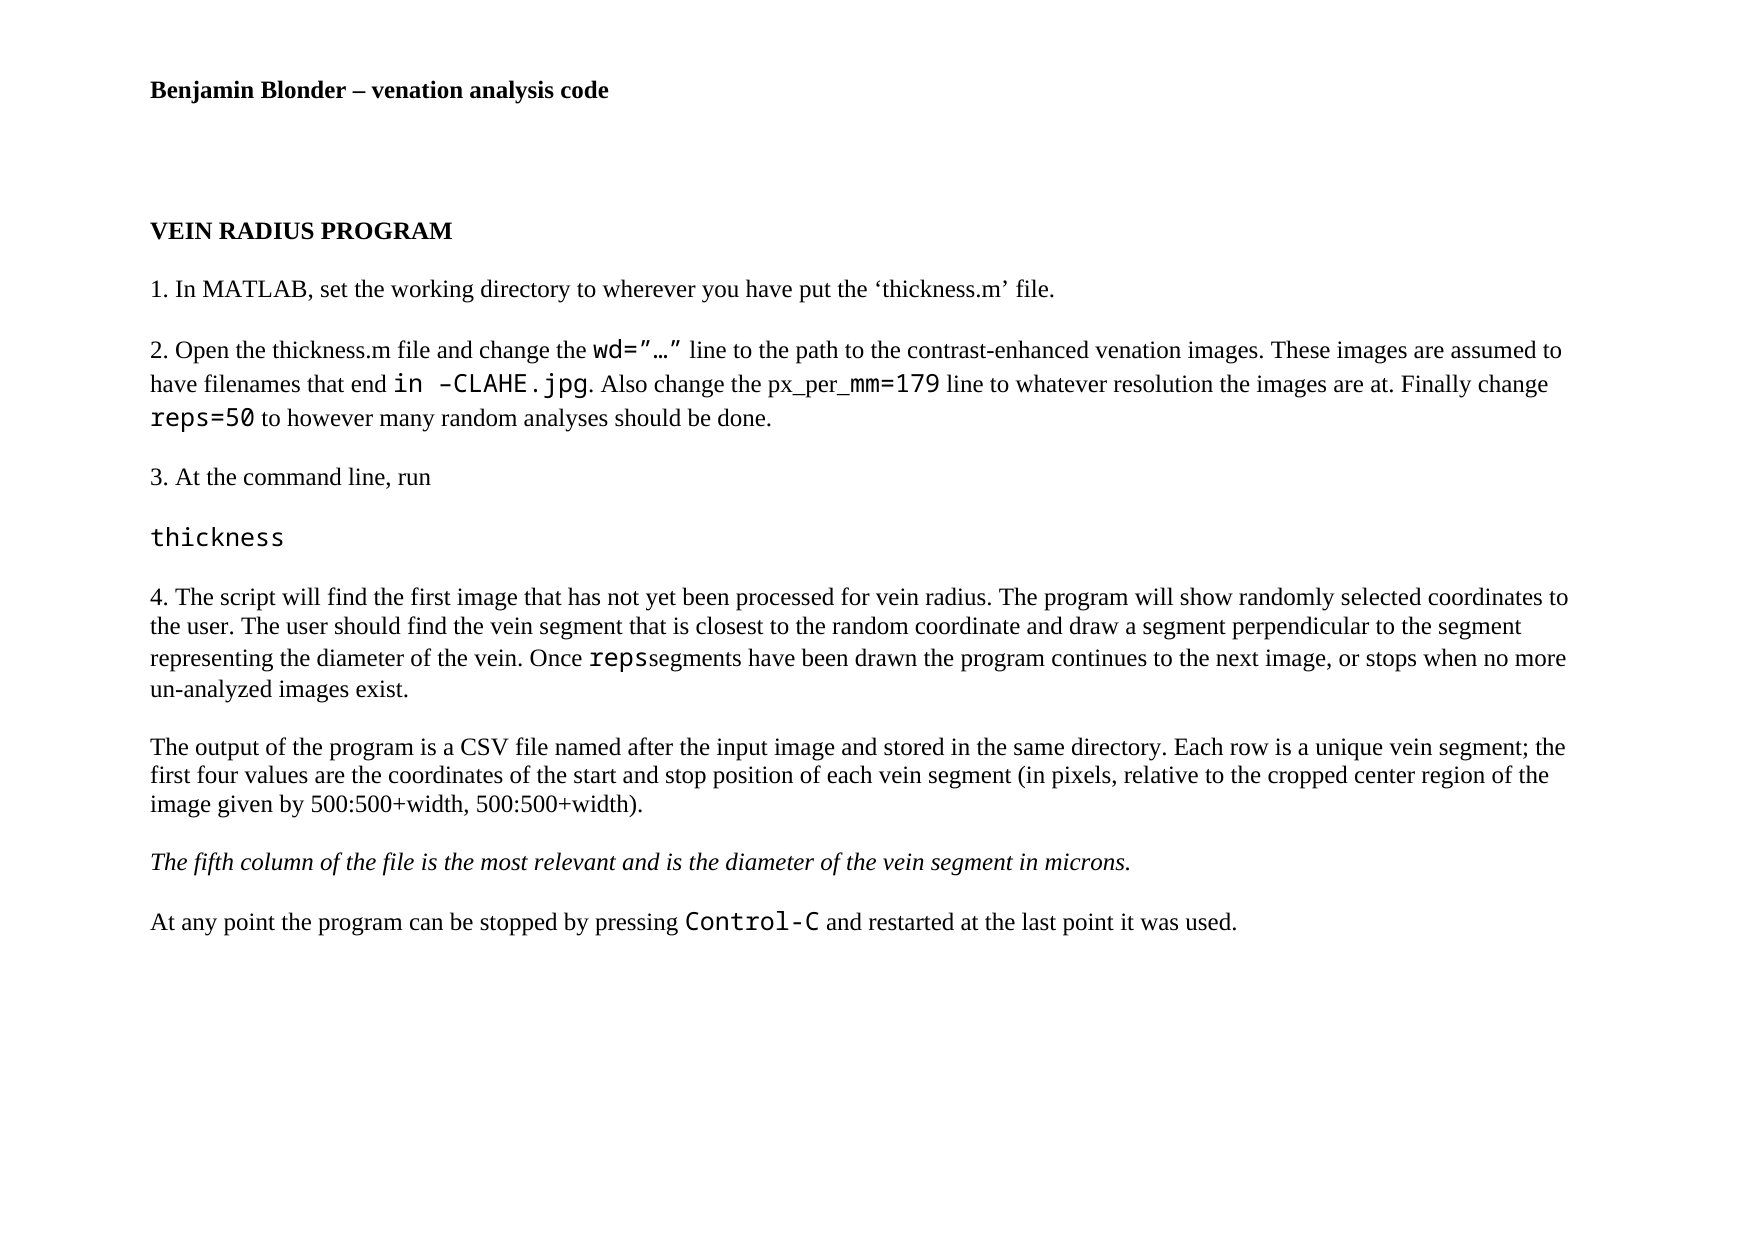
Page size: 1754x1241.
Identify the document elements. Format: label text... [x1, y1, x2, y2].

text The output of the program is a CSV file named after the input image and stored in the same directory. Each row is a unique vein segment; the first four values are the coordinates of the start and stop position of each vein segment (in pixels, relative to the cropped center region of the image given by 500:500+width, 500:500+width). [150, 732, 1604, 818]
text 1. In MATLAB, set the working directory to wherever you have put the ‘thickness.m’ file. [150, 274, 1604, 302]
text At any point the program can be stopped by pressing Control-C and restarted at the last point it was used. [150, 904, 1604, 938]
text thickness [150, 520, 1604, 554]
text The fifth column of the file is the most relevant and is the diameter of the vein segment in microns. [150, 847, 1604, 875]
text 4. The script will find the first image that has not yet been processed for vein radius. The program will show randomly selected coordinates to the user. The user should find the vein segment that is closest to the random coordinate and draw a segment perpendicular to the segment representing the diameter of the vein. Once repssegments have been drawn the program continues to the next image, or stops when no more un-analyzed images exist. [150, 582, 1604, 703]
text VEIN RADIUS PROGRAM [150, 216, 1604, 245]
text 3. At the command line, run [150, 462, 1604, 491]
text 2. Open the thickness.m file and change the wd=”…” line to the path to the contrast-enhanced venation images. These images are assumed to have filenames that end in –CLAHE.jpg. Also change the px_per_mm=179 line to whatever resolution the images are at. Finally change reps=50 to however many random analyses should be done. [150, 331, 1604, 433]
